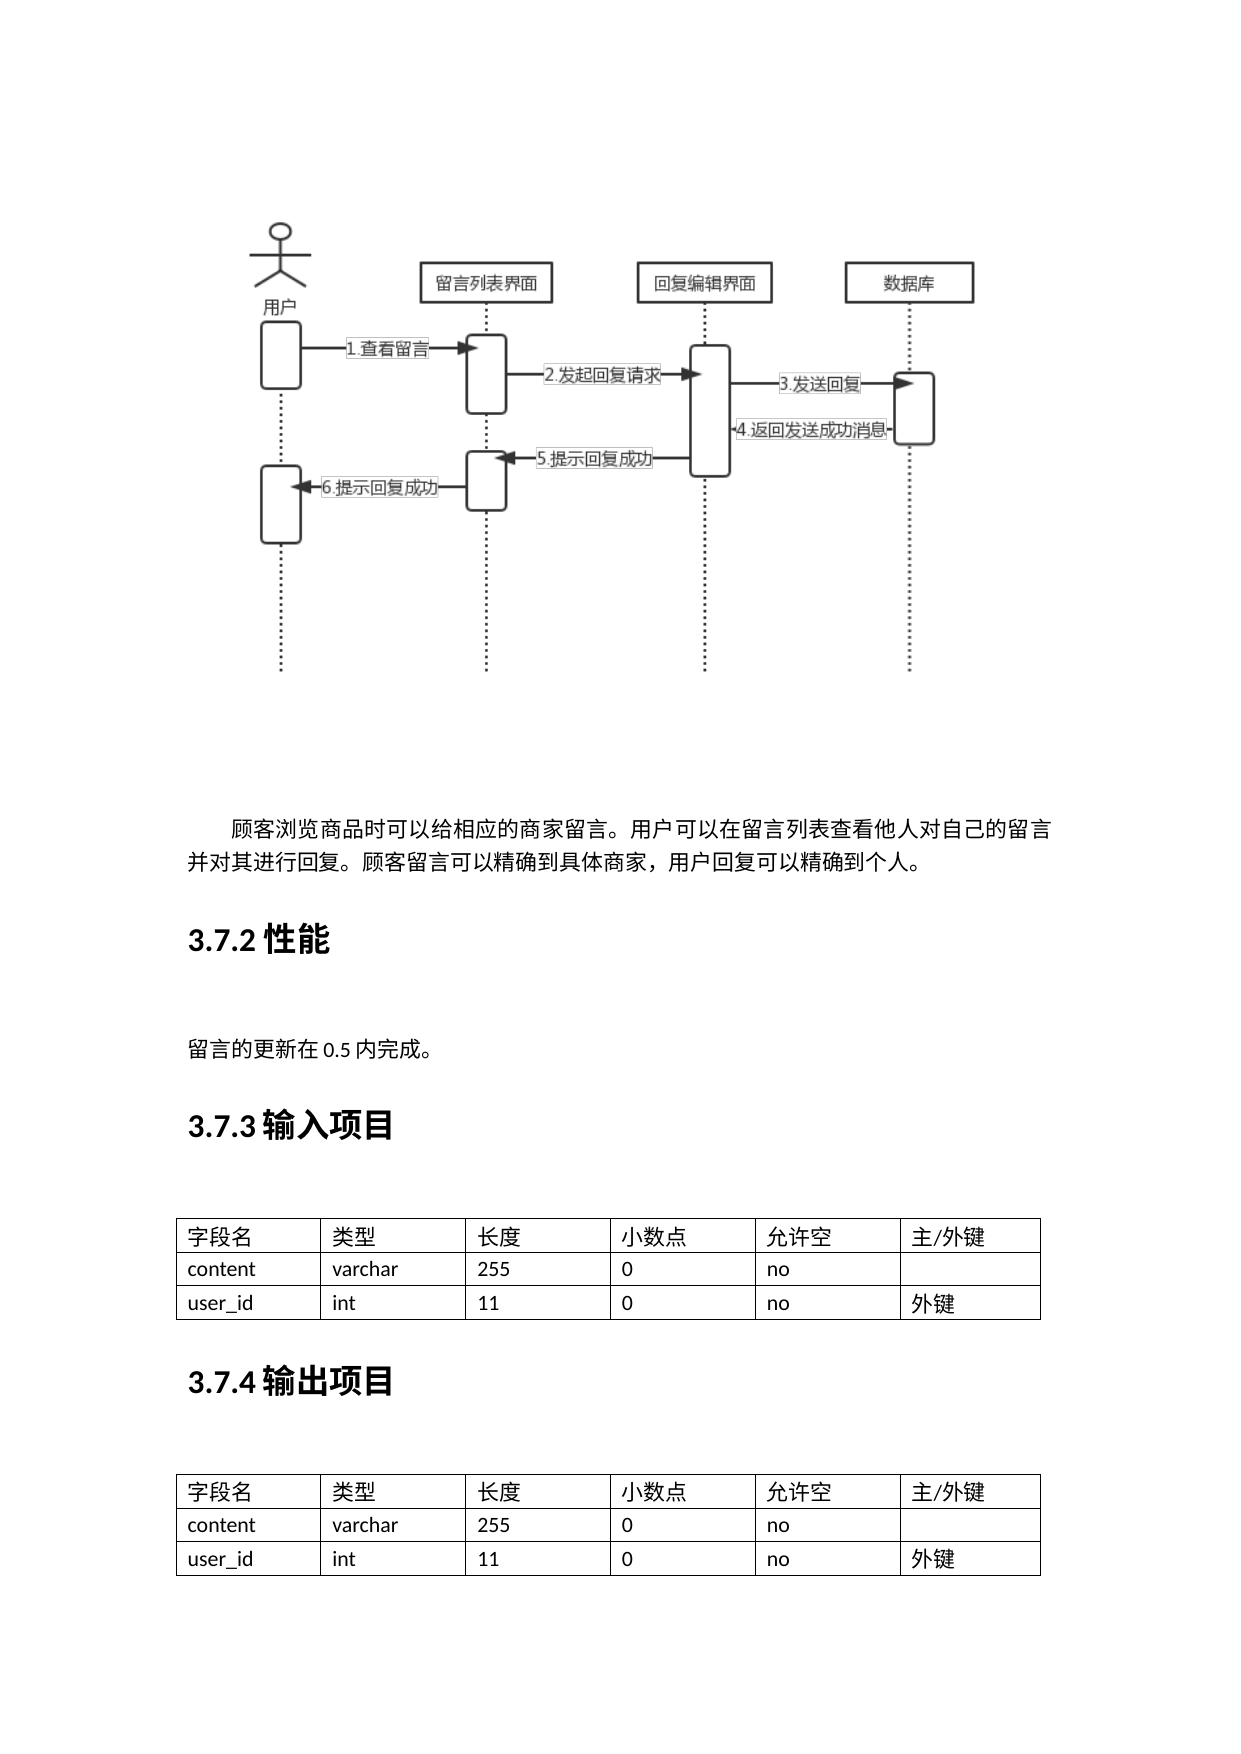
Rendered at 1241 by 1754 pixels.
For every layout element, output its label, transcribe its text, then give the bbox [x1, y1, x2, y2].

table_header 字段名 [177, 1475, 320, 1507]
table_cell varchar [321, 1253, 465, 1285]
table_cell content [177, 1509, 320, 1541]
table_header 长度 [466, 1475, 610, 1507]
table_header 允许空 [756, 1219, 900, 1252]
table_cell no [756, 1509, 900, 1541]
table_cell no [756, 1286, 900, 1319]
table_header 小数点 [611, 1475, 755, 1507]
table_cell content [177, 1253, 320, 1285]
table_cell varchar [321, 1509, 465, 1541]
table_cell 0 [611, 1542, 755, 1574]
table_header 字段名 [177, 1219, 320, 1252]
table_cell user_id [177, 1286, 320, 1319]
table_header 长度 [466, 1219, 610, 1252]
table_cell [901, 1509, 1040, 1541]
table_cell 外键 [901, 1286, 1040, 1319]
table_header 主/外键 [901, 1475, 1040, 1507]
table_cell no [756, 1542, 900, 1574]
table_header 主/外键 [901, 1219, 1040, 1252]
table_cell 0 [611, 1253, 755, 1285]
table_cell int [321, 1286, 465, 1319]
subtitle 3.7.4输出项目 [187, 1347, 1053, 1412]
subtitle 3.7.2 性能 [187, 904, 1053, 969]
table_header 类型 [321, 1219, 465, 1252]
table_header 小数点 [611, 1219, 755, 1252]
table_cell user_id [177, 1542, 320, 1574]
table_cell 0 [611, 1286, 755, 1319]
table_cell 0 [611, 1509, 755, 1541]
subtitle 3.7.3输入项目 [187, 1091, 1053, 1156]
table_cell 外键 [901, 1542, 1040, 1574]
table_cell 255 [466, 1509, 610, 1541]
table_cell 11 [466, 1286, 610, 1319]
table_cell [901, 1253, 1040, 1285]
text 顾客浏览商品时可以给相应的商家留言。用户可以在留言列表查看他人对自己的留言并对其进行回复。顾客留言可以精确到具体商家，用户回复可以精确到个人。 [187, 812, 1053, 877]
table_cell int [321, 1542, 465, 1574]
table_header 允许空 [756, 1475, 900, 1507]
table_cell 255 [466, 1253, 610, 1285]
picture [187, 162, 1053, 754]
table_header 类型 [321, 1475, 465, 1507]
text 留言的更新在0.5内完成。 [187, 1031, 1053, 1064]
table_cell no [756, 1253, 900, 1285]
table_cell 11 [466, 1542, 610, 1574]
